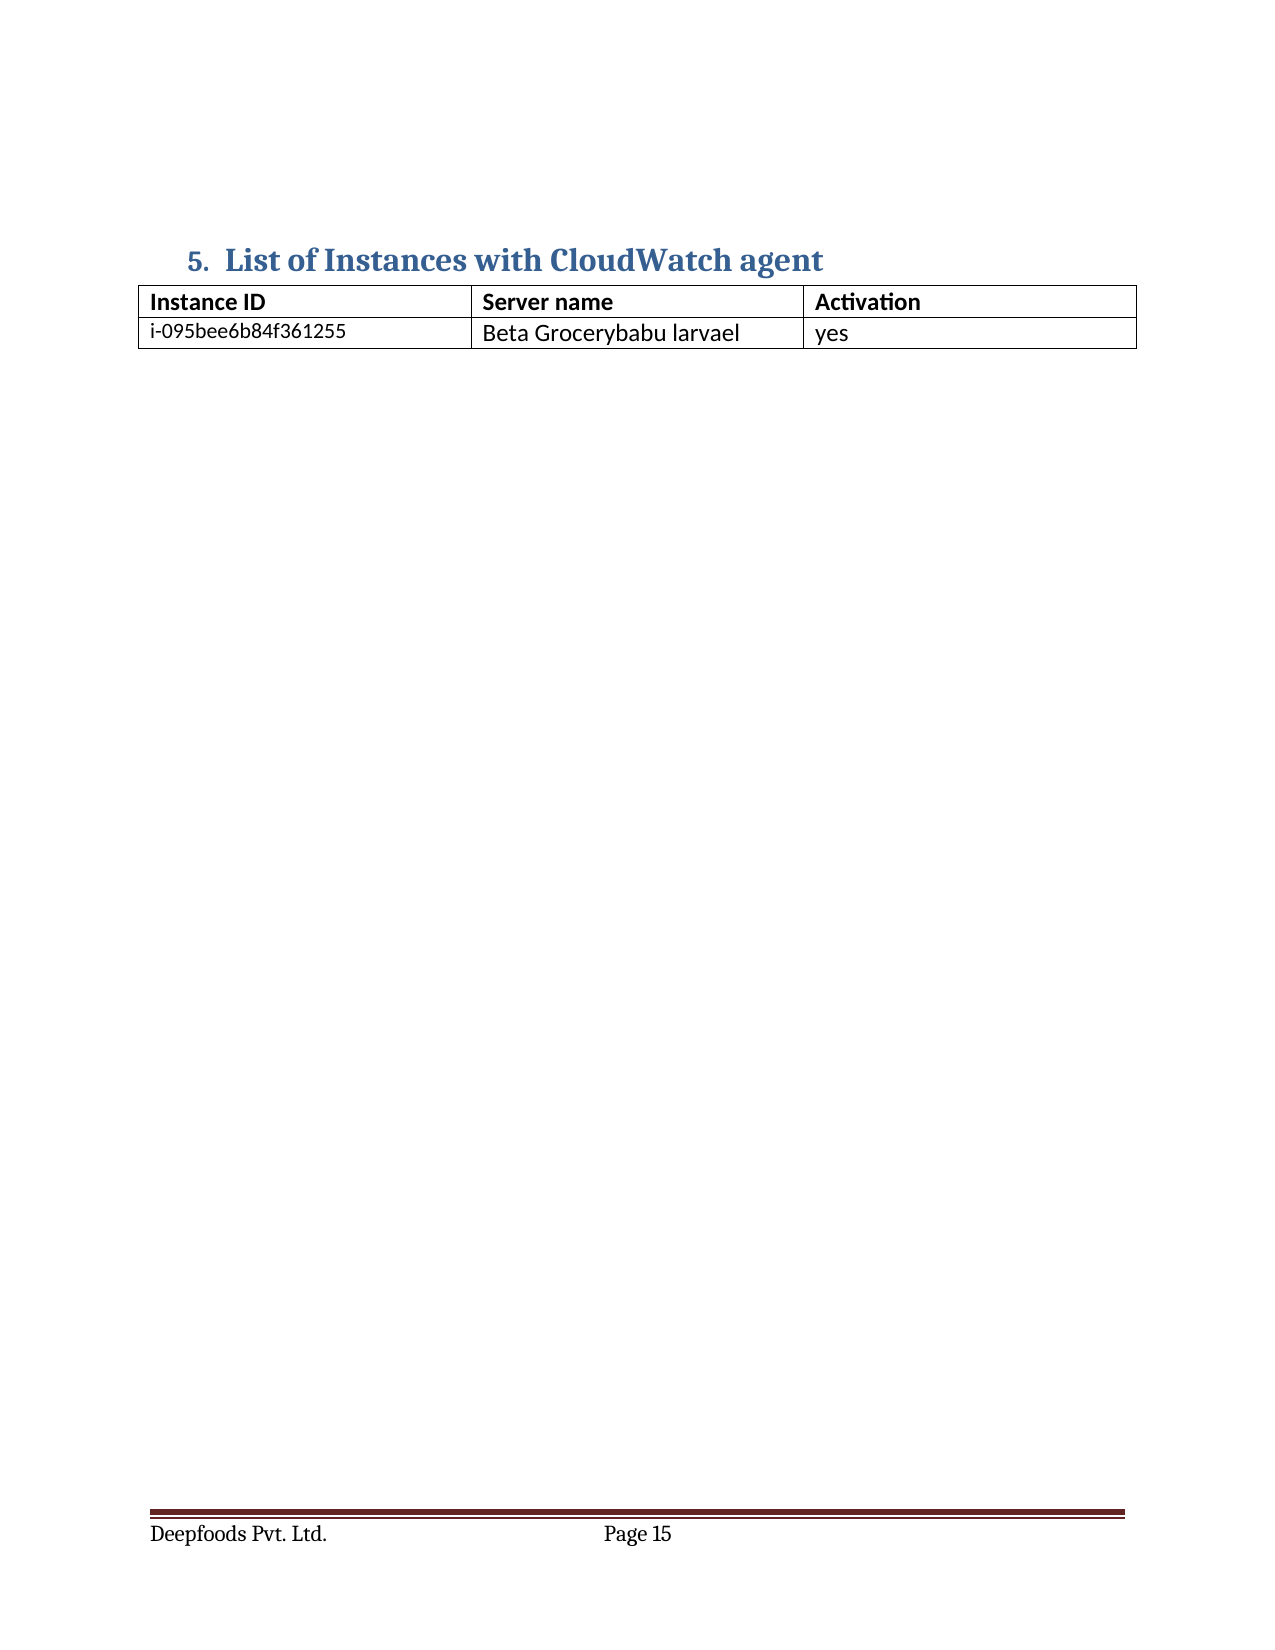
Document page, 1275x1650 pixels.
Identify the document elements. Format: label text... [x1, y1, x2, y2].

table_cell i-095bee6b84f361255 [139, 318, 471, 348]
subtitle List of Instances with CloudWatch agent [187, 241, 1125, 279]
table_header Server name [472, 286, 803, 317]
table_header Activation [804, 286, 1136, 317]
table_cell Beta Grocerybabu larvael [472, 318, 803, 348]
table_cell yes [804, 318, 1136, 348]
table_header Instance ID [139, 286, 471, 317]
